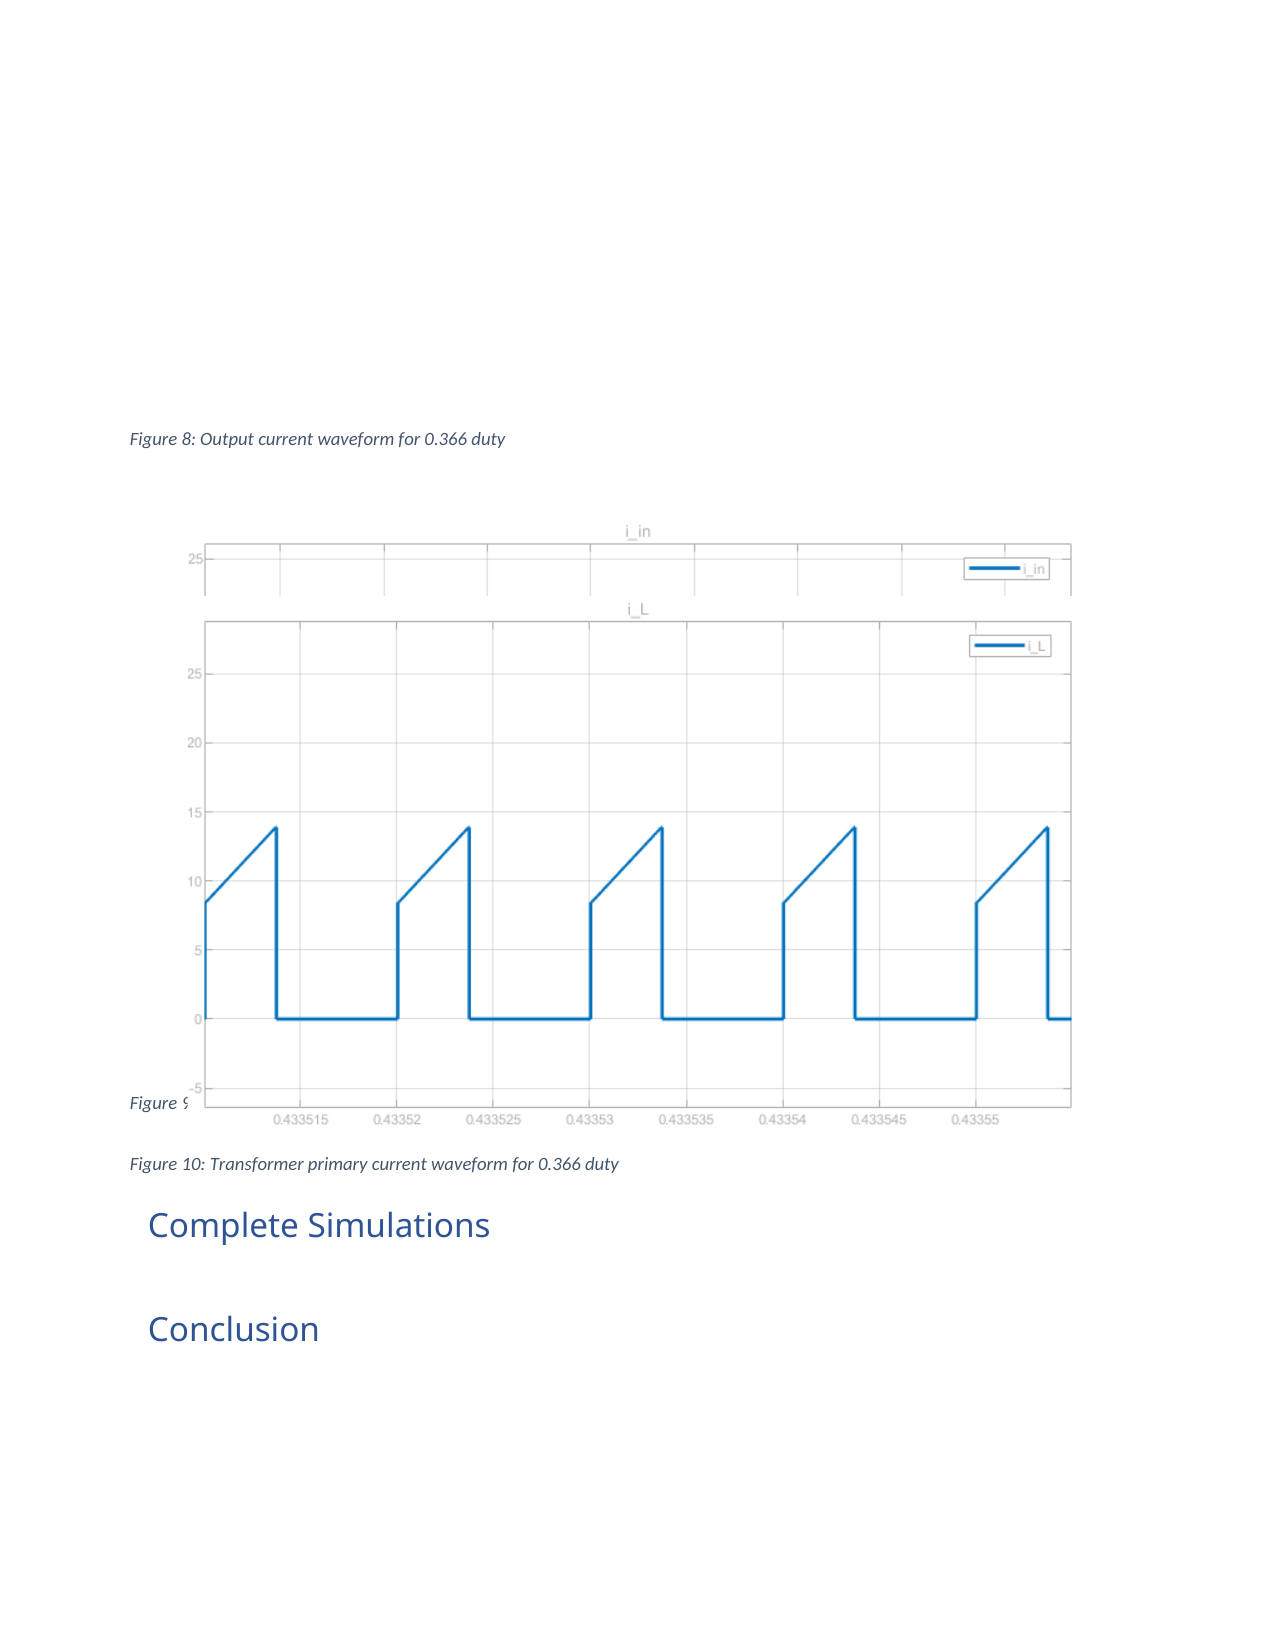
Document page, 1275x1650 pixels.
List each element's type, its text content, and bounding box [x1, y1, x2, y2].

subtitle Conclusion [148, 1306, 1127, 1352]
subtitle Complete Simulations [148, 667, 1127, 1247]
picture [187, 518, 1088, 1151]
